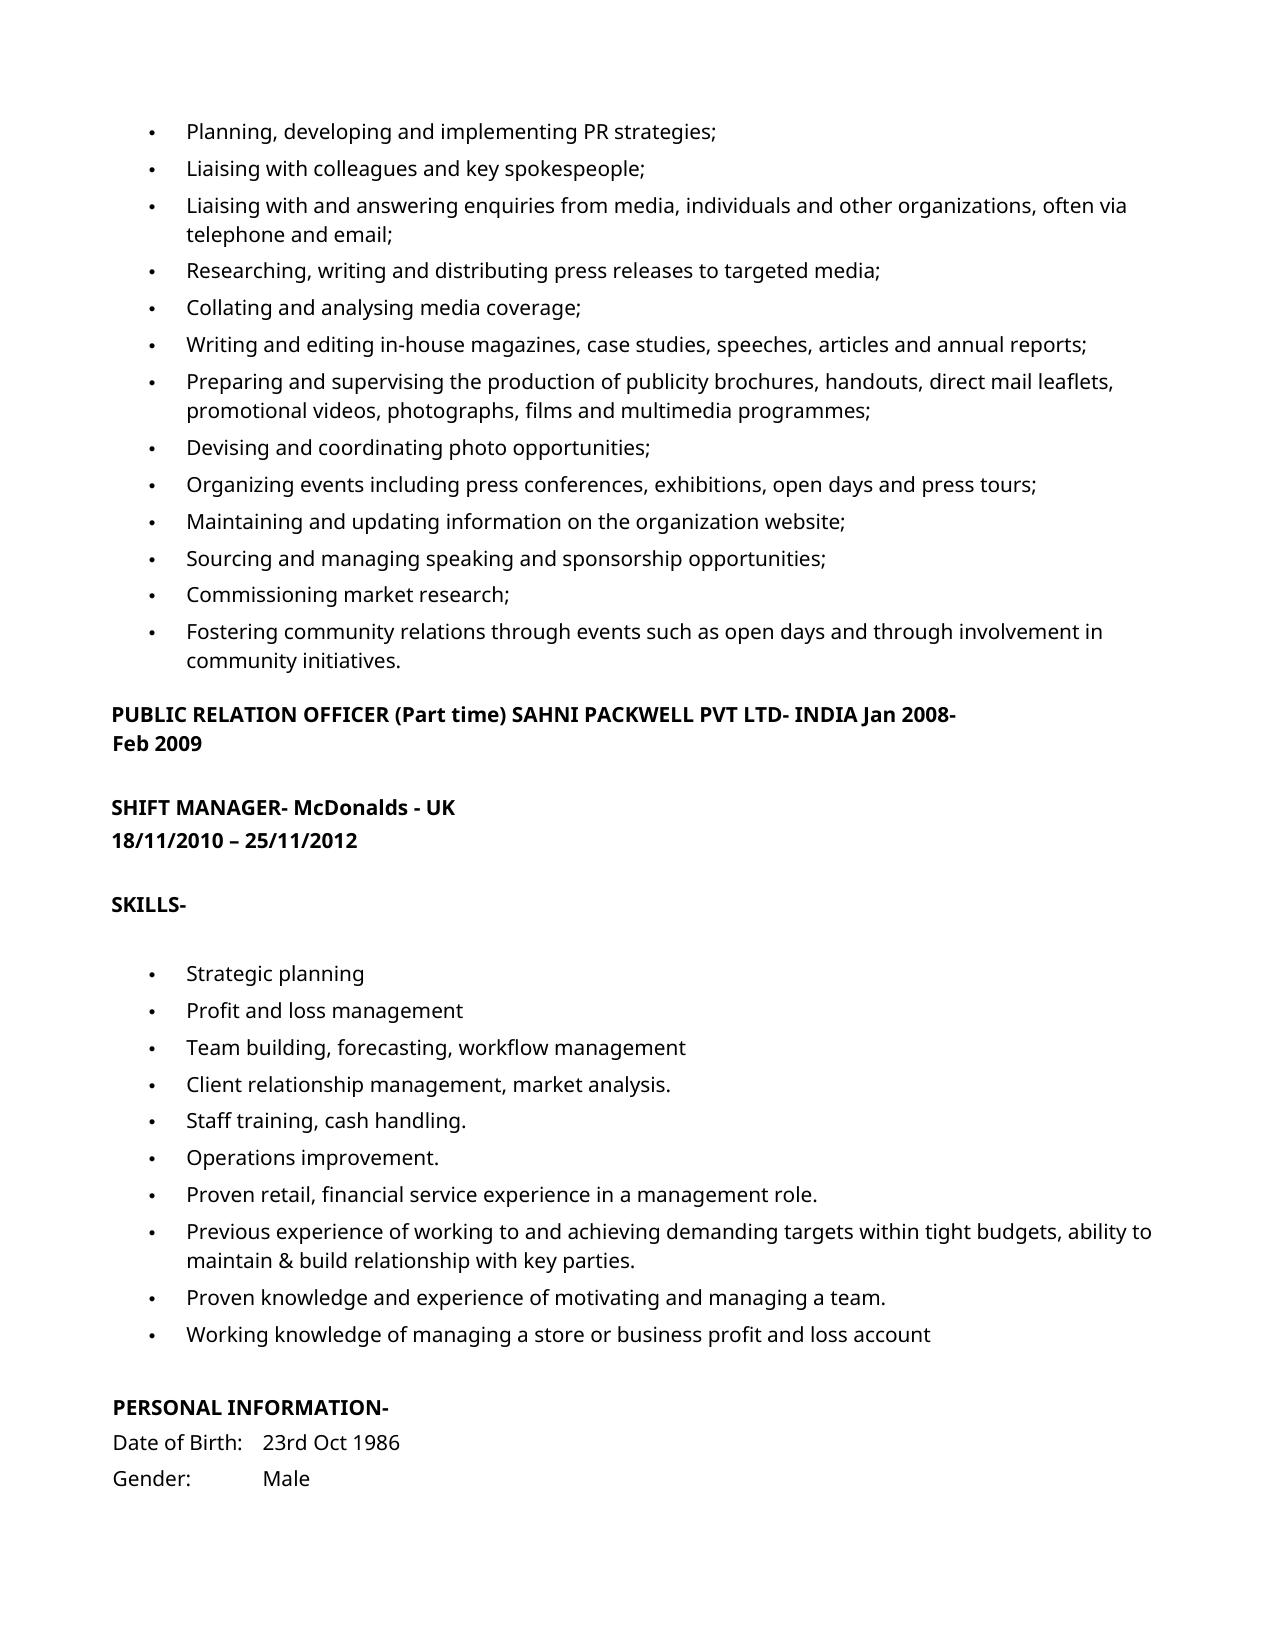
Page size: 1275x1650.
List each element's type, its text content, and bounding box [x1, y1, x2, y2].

list Maintaining and updating information on the organization website; [148, 507, 1160, 535]
list Proven retail, financial service experience in a management role. [148, 1180, 1160, 1209]
list Liaising with and answering enquiries from media, individuals and other organizations, often via telephone and email; [148, 191, 1160, 248]
text PUBLIC RELATION OFFICER (Part time) SAHNI PACKWELL PVT LTD- INDIA Jan 2008- Feb 2009 [111, 700, 977, 757]
list Devising and coordinating photo opportunities; [148, 433, 1160, 462]
text 18/11/2010 – 25/11/2012 [111, 826, 1161, 854]
list Working knowledge of managing a store or business profit and loss account [148, 1320, 1160, 1348]
list Proven knowledge and experience of motivating and managing a team. [148, 1283, 1160, 1311]
list Strategic planning [148, 959, 1160, 987]
list Writing and editing in-house magazines, case studies, speeches, articles and annual reports; [148, 330, 1160, 359]
list Profit and loss management [148, 996, 1160, 1024]
text PERSONAL INFORMATION- [112, 1393, 1160, 1421]
list Collating and analysing media coverage; [148, 293, 1160, 322]
list Previous experience of working to and achieving demanding targets within tight budgets, ability to maintain & build relationship with key parties. [148, 1217, 1160, 1274]
text SKILLS- [111, 890, 1161, 918]
list Staff training, cash handling. [148, 1107, 1160, 1135]
list Researching, writing and distributing press releases to targeted media; [148, 257, 1160, 285]
list Preparing and supervising the production of publicity brochures, handouts, direct mail leaflets, promotional videos, photographs, films and multimedia programmes; [148, 367, 1160, 425]
list Team building, forecasting, workflow management [148, 1033, 1160, 1061]
text Gender: Male [112, 1464, 1160, 1493]
text Date of Birth: 23rd Oct 1986 [112, 1428, 1160, 1457]
list Organizing events including press conferences, exhibitions, open days and press tours; [148, 470, 1160, 498]
list Fostering community relations through events such as open days and through involvement in community initiatives. [148, 617, 1160, 675]
text SHIFT MANAGER- McDonalds - UK [111, 793, 1161, 822]
list Operations improvement. [148, 1143, 1160, 1172]
list Commissioning market research; [148, 581, 1160, 609]
list Liaising with colleagues and key spokespeople; [148, 154, 1160, 182]
list Planning, developing and implementing PR strategies; [148, 117, 1160, 146]
list Client relationship management, market analysis. [148, 1070, 1160, 1098]
list Sourcing and managing speaking and sponsorship opportunities; [148, 544, 1160, 572]
